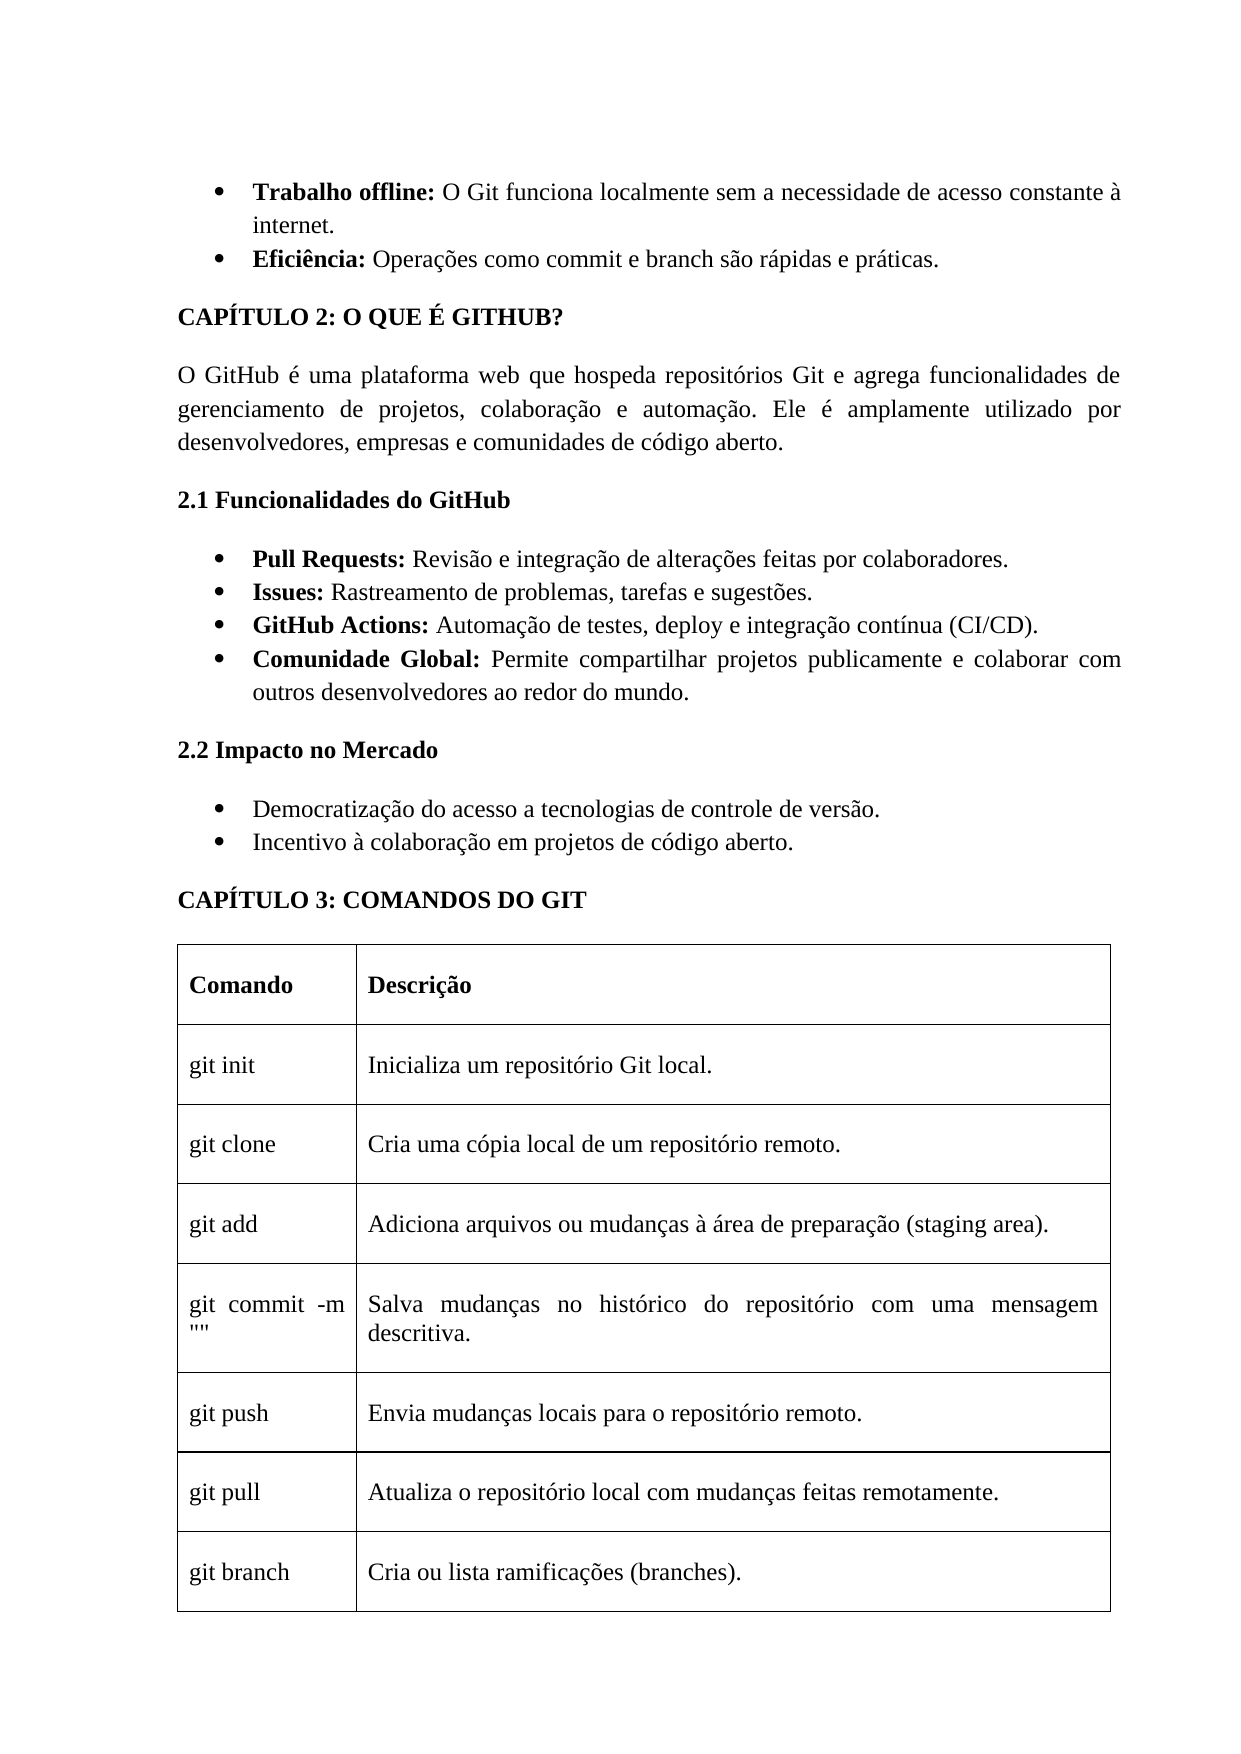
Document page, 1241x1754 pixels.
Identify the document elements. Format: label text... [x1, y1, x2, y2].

table_cell Envia mudanças locais para o repositório remoto. [357, 1373, 1110, 1451]
text 2.2 Impacto no Mercado [177, 736, 1122, 764]
table_cell git push [178, 1373, 356, 1451]
list Trabalho offline: O Git funciona localmente sem a necessidade de acesso constante à internet. [215, 177, 1122, 239]
list Issues: Rastreamento de problemas, tarefas e sugestões. [215, 577, 1122, 606]
table_cell git add [178, 1184, 356, 1263]
text 2.1 Funcionalidades do GitHub [177, 486, 1122, 514]
table_cell git pull [178, 1453, 356, 1531]
list Comunidade Global: Permite compartilhar projetos publicamente e colaborar com outros desenvolvedores ao redor do mundo. [215, 644, 1122, 706]
table_cell git commit -m "" [178, 1264, 356, 1372]
list Pull Requests: Revisão e integração de alterações feitas por colaboradores. [215, 544, 1122, 573]
table_cell Atualiza o repositório local com mudanças feitas remotamente. [357, 1453, 1110, 1531]
list Incentivo à colaboração em projetos de código aberto. [215, 827, 1122, 856]
table_cell Inicializa um repositório Git local. [357, 1025, 1110, 1103]
table_header Comando [178, 945, 356, 1024]
table_header Descrição [357, 945, 1110, 1024]
list Democratização do acesso a tecnologias de controle de versão. [215, 794, 1122, 823]
list Eficiência: Operações como commit e branch são rápidas e práticas. [215, 244, 1122, 273]
text CAPÍTULO 2: O QUE É GITHUB? [177, 302, 1122, 331]
table_cell Cria uma cópia local de um repositório remoto. [357, 1105, 1110, 1183]
table_cell Adiciona arquivos ou mudanças à área de preparação (staging area). [357, 1184, 1110, 1263]
text CAPÍTULO 3: COMANDOS DO GIT [177, 886, 1122, 914]
table_cell git init [178, 1025, 356, 1103]
list GitHub Actions: Automação de testes, deploy e integração contínua (CI/CD). [215, 611, 1122, 639]
table_cell Salva mudanças no histórico do repositório com uma mensagem descritiva. [357, 1264, 1110, 1372]
table_cell git clone [178, 1105, 356, 1183]
table_cell Cria ou lista ramificações (branches). [357, 1532, 1110, 1611]
text O GitHub é uma plataforma web que hospeda repositórios Git e agrega funcionalidades de gerenciamento de projetos, colaboração e automação. Ele é amplamente utilizado por desenvolvedores, empresas e comunidades de código aberto. [177, 361, 1122, 456]
table_cell git branch [178, 1532, 356, 1611]
